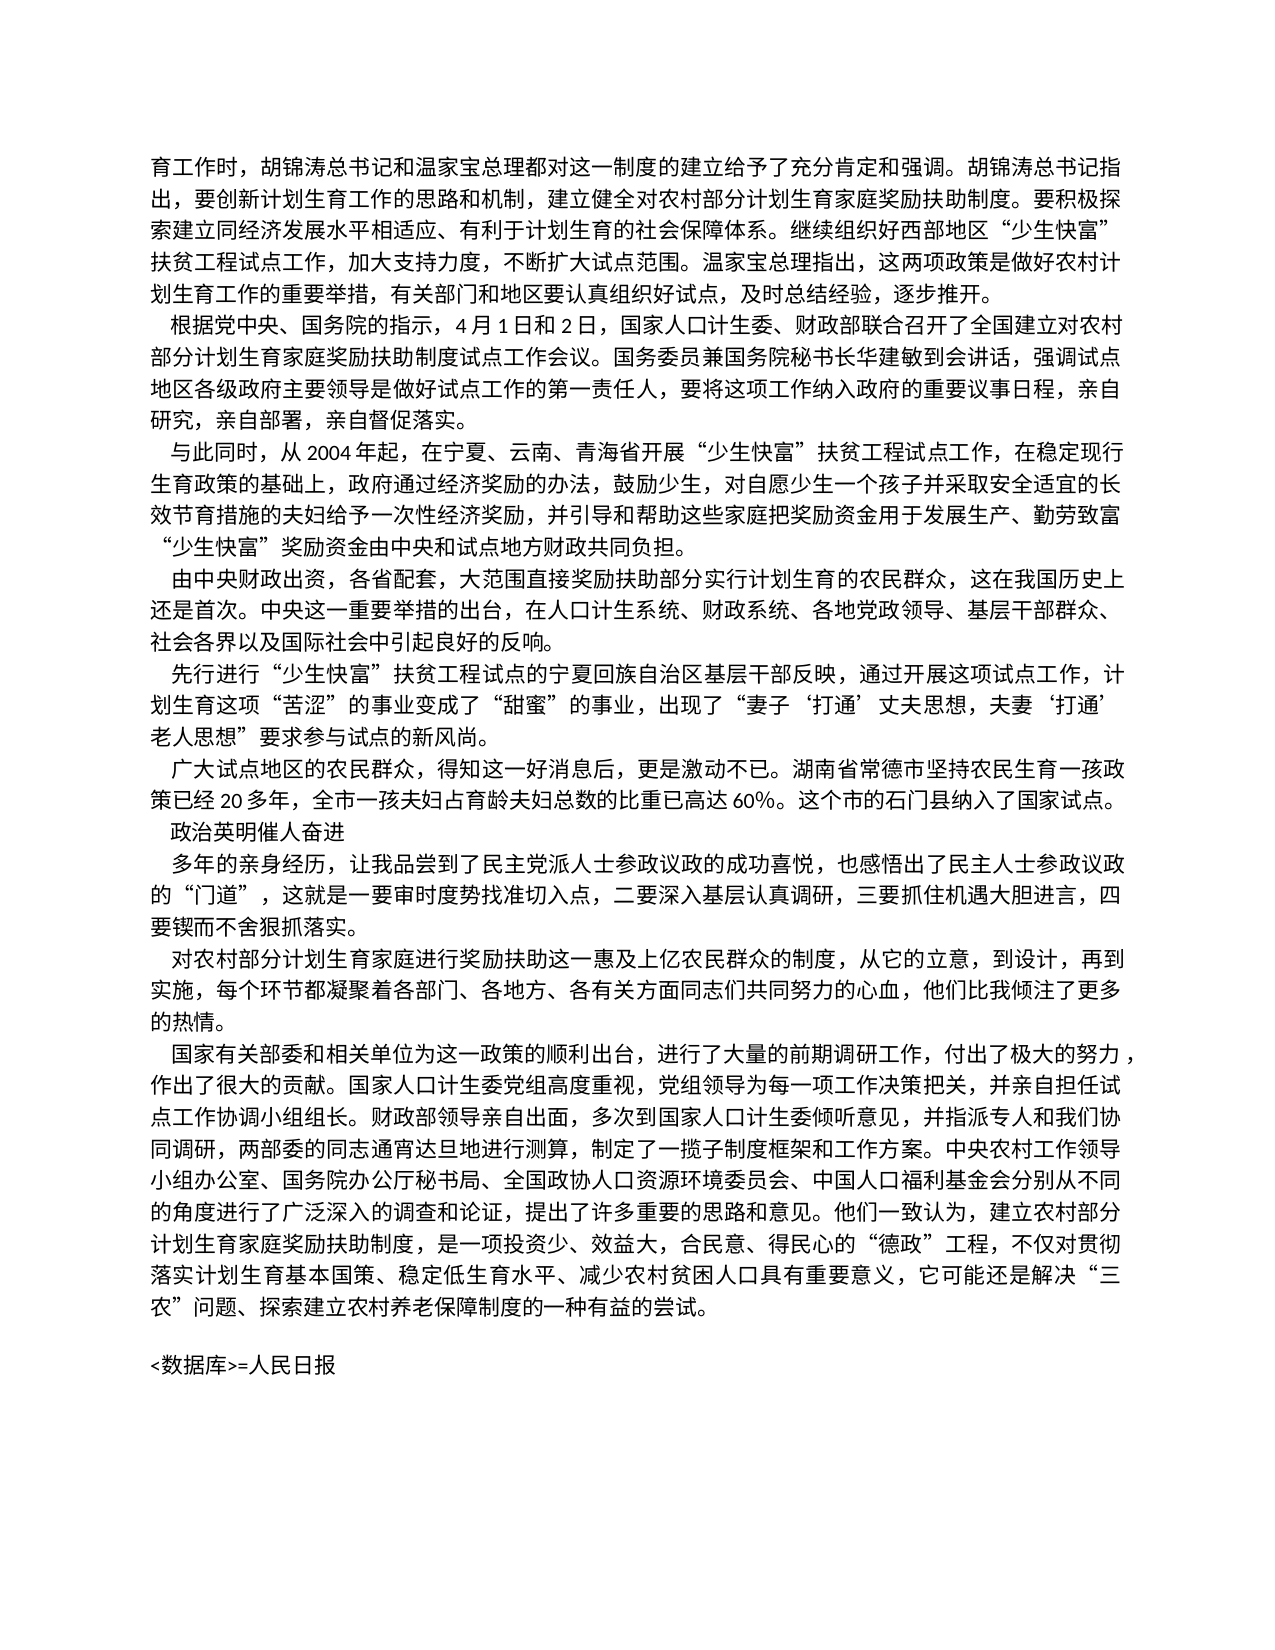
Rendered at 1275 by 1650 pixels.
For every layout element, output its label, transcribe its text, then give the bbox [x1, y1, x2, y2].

text 根据党中央、国务院的指示，4月1日和2日，国家人口计生委、财政部联合召开了全国建立对农村部分计划生育家庭奖励扶助制度试点工作会议。国务委员兼国务院秘书长华建敏到会讲话，强调试点地区各级政府主要领导是做好试点工作的第一责任人，要将这项工作纳入政府的重要议事日程，亲自研究，亲自部署，亲自督促落实。 [150, 308, 1125, 435]
text 先行进行“少生快富”扶贫工程试点的宁夏回族自治区基层干部反映，通过开展这项试点工作，计划生育这项“苦涩”的事业变成了“甜蜜”的事业，出现了“妻子‘打通’丈夫思想，夫妻‘打通’老人思想”要求参与试点的新风尚。 [150, 657, 1125, 752]
text 由中央财政出资，各省配套，大范围直接奖励扶助部分实行计划生育的农民群众，这在我国历史上还是首次。中央这一重要举措的出台，在人口计生系统、财政系统、各地党政领导、基层干部群众、社会各界以及国际社会中引起良好的反响。 [150, 562, 1125, 657]
text 多年的亲身经历，让我品尝到了民主党派人士参政议政的成功喜悦，也感悟出了民主人士参政议政的“门道”，这就是一要审时度势找准切入点，二要深入基层认真调研，三要抓住机遇大胆进言，四要锲而不舍狠抓落实。 [150, 847, 1125, 942]
text 广大试点地区的农民群众，得知这一好消息后，更是激动不已。湖南省常德市坚持农民生育一孩政策已经20多年，全市一孩夫妇占育龄夫妇总数的比重已高达60％。这个市的石门县纳入了国家试点。 [150, 752, 1125, 815]
text <数据库>=人民日报 [150, 1348, 1125, 1380]
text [150, 150, 1125, 308]
text 国家有关部委和相关单位为这一政策的顺利出台，进行了大量的前期调研工作，付出了极大的努力，作出了很大的贡献。国家人口计生委党组高度重视，党组领导为每一项工作决策把关，并亲自担任试点工作协调小组组长。财政部领导亲自出面，多次到国家人口计生委倾听意见，并指派专人和我们协同调研，两部委的同志通宵达旦地进行测算，制定了一揽子制度框架和工作方案。中央农村工作领导小组办公室、国务院办公厅秘书局、全国政协人口资源环境委员会、中国人口福利基金会分别从不同的角度进行了广泛深入的调查和论证，提出了许多重要的思路和意见。他们一致认为，建立农村部分计划生育家庭奖励扶助制度，是一项投资少、效益大，合民意、得民心的“德政”工程，不仅对贯彻落实计划生育基本国策、稳定低生育水平、减少农村贫困人口具有重要意义，它可能还是解决“三农”问题、探索建立农村养老保障制度的一种有益的尝试。 [150, 1037, 1125, 1322]
text 与此同时，从2004年起，在宁夏、云南、青海省开展“少生快富”扶贫工程试点工作，在稳定现行生育政策的基础上，政府通过经济奖励的办法，鼓励少生，对自愿少生一个孩子并采取安全适宜的长效节育措施的夫妇给予一次性经济奖励，并引导和帮助这些家庭把奖励资金用于发展生产、勤劳致富。“少生快富”奖励资金由中央和试点地方财政共同负担。 [150, 435, 1125, 562]
text 政治英明催人奋进 [150, 815, 1125, 847]
text 对农村部分计划生育家庭进行奖励扶助这一惠及上亿农民群众的制度，从它的立意，到设计，再到实施，每个环节都凝聚着各部门、各地方、各有关方面同志们共同努力的心血，他们比我倾注了更多的热情。 [150, 942, 1125, 1037]
